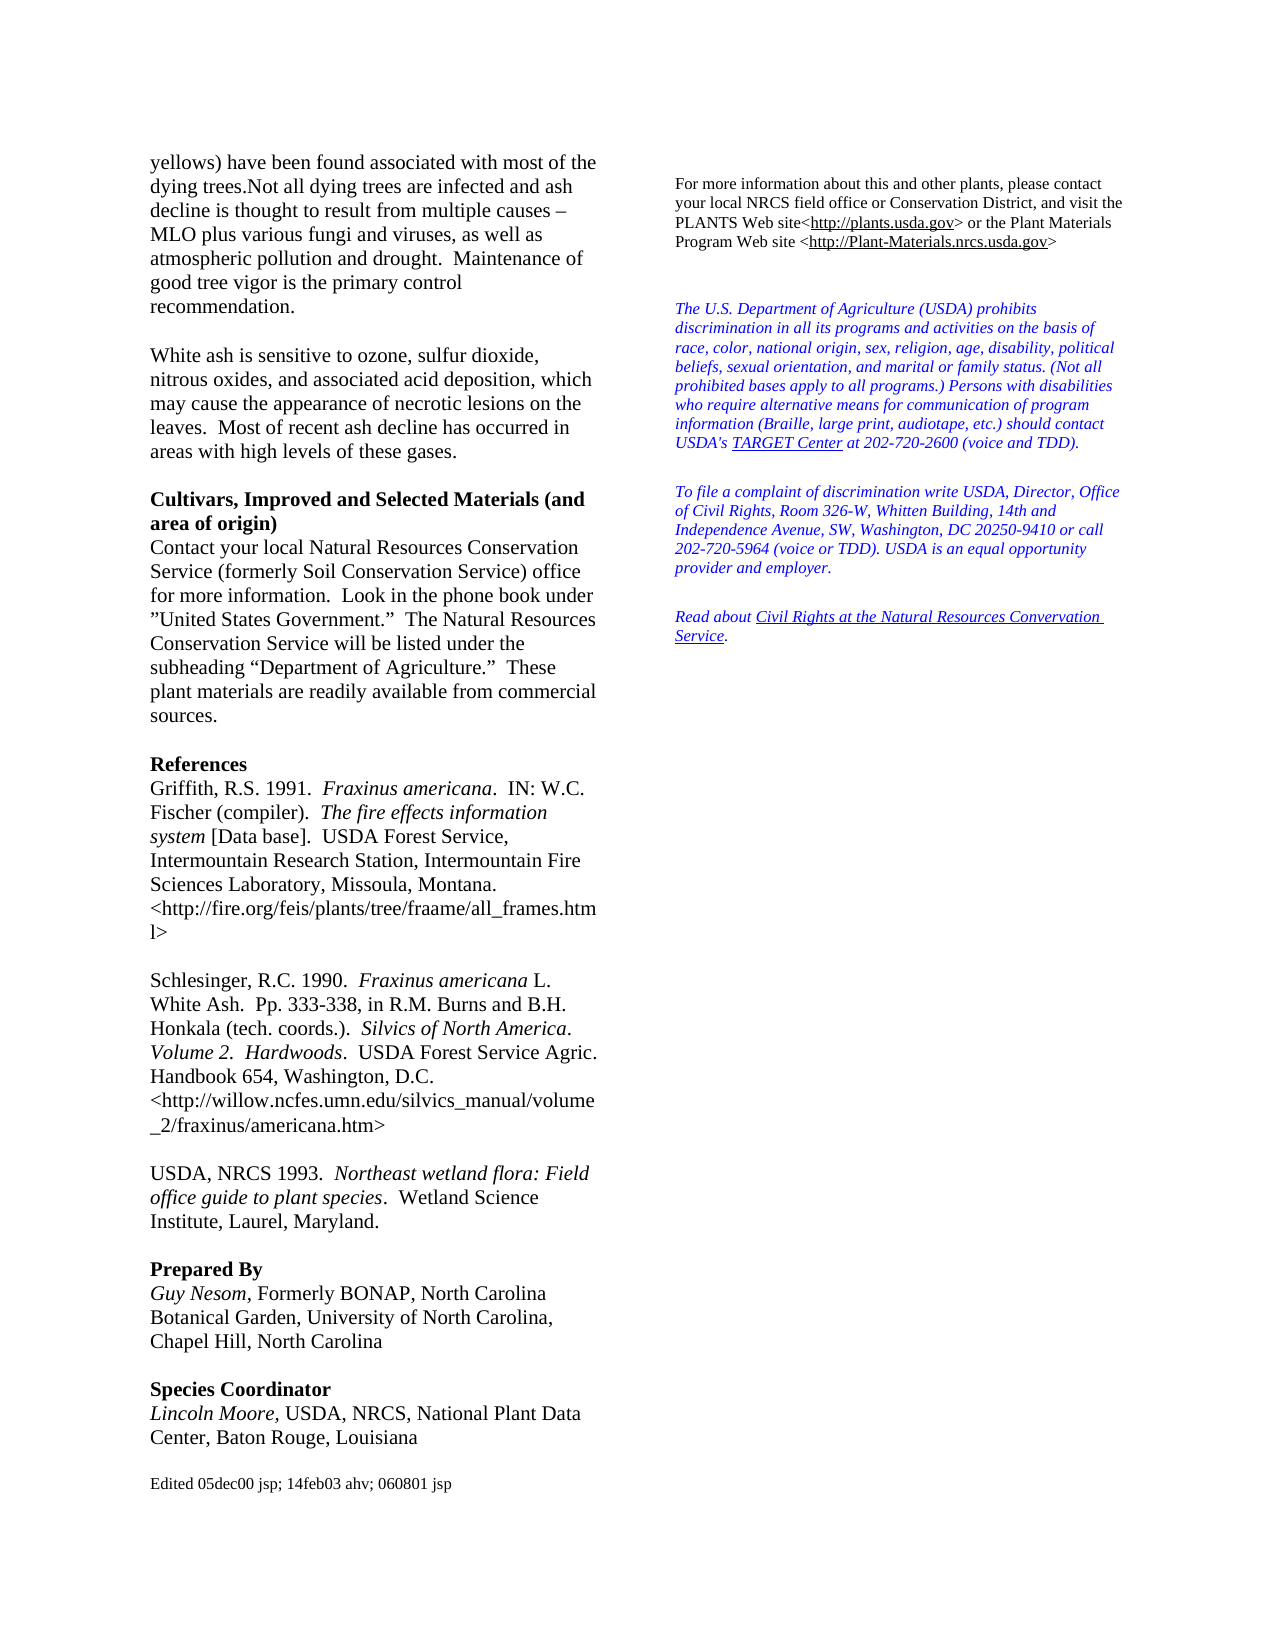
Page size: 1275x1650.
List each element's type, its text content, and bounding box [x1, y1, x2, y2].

text Edited 05dec00 jsp; 14feb03 ahv; 060801 jsp [150, 1473, 600, 1493]
text For more information about this and other plants, please contact your local NRCS field office or Conservation District, and visit the PLANTS Web site<http://plants.usda.gov> or the Plant Materials Program Web site <http://Plant-Materials.nrcs.usda.gov> [675, 174, 1125, 251]
text Griffith, R.S. 1991. Fraxinus . IN: W.C. Fischer (compiler). The fire effects information system [Data base]. Service, Intermountain Research Station, Intermountain Fire Sciences Laboratory, . <http://fire.org/feis/plants/tree/fraame/all_frames.html> [150, 776, 600, 944]
text Schlesinger, R.C. 1990. Fraxinus L. White Ash. Pp. 333-338, in R.M. Burns and B.H. Honkala (tech. coords.). Silvics of . Volume 2. Hardwoods. Service Agric. Handbook 654, <http://willow.ncfes.umn.edu/silvics_manual/volume_2/fraxinus/americana.htm> [150, 968, 600, 1137]
text USDA, NRCS 1993. Northeast wetland flora: Field office guide to plant species. Wetland Science Institute, . [150, 1161, 600, 1233]
text Contact your local Natural Resources Conservation Service (formerly Soil Conservation Service) office for more information. Look in the phone book under ”United States Government.” The Natural Resources Conservation Service will be listed under the subheading “Department of Agriculture.” These plant materials are readily available from commercial sources. [150, 535, 600, 727]
subtitle Cultivars, Improved and Selected Materials (and area of origin) [150, 487, 600, 535]
text White ash is sensitive to ozone, sulfur dioxide, nitrous oxides, and associated acid deposition, which may cause the appearance of necrotic lesions on the leaves. Most of recent ash decline has occurred in areas with high levels of these gases. [150, 342, 600, 463]
text The Department of Agriculture (USDA) prohibits discrimination in all its programs and activities on the basis of race, color, national origin, sex, religion, age, disability, political beliefs, sexual orientation, and marital or family status. (Not all prohibited bases apply to all programs.) Persons with disabilities who require alternative means for communication of program information (Braille, large print, audiotape, etc.) should contact USDA's TARGET Center at 202-720-2600 (voice and TDD). [675, 299, 1125, 452]
text Guy Nesom, Formerly BONAP, , of , [150, 1281, 600, 1353]
text To file a complaint of discrimination write USDA, Director, Office of Civil Rights, Room 326-W, Whitten Building, 14th and Independence Avenue, SW, Washington, DC 20250-9410 or call 202-720-5964 (voice or TDD). USDA is an equal opportunity provider and employer. [675, 482, 1125, 577]
text Read about Civil Rights at the Natural Resources Convervation Service. [675, 607, 1125, 645]
subtitle , USDA, NRCS, , [150, 1401, 600, 1449]
subtitle References [150, 752, 600, 776]
subtitle Prepared By [150, 1257, 600, 1281]
subtitle Species Coordinator [150, 1377, 600, 1401]
